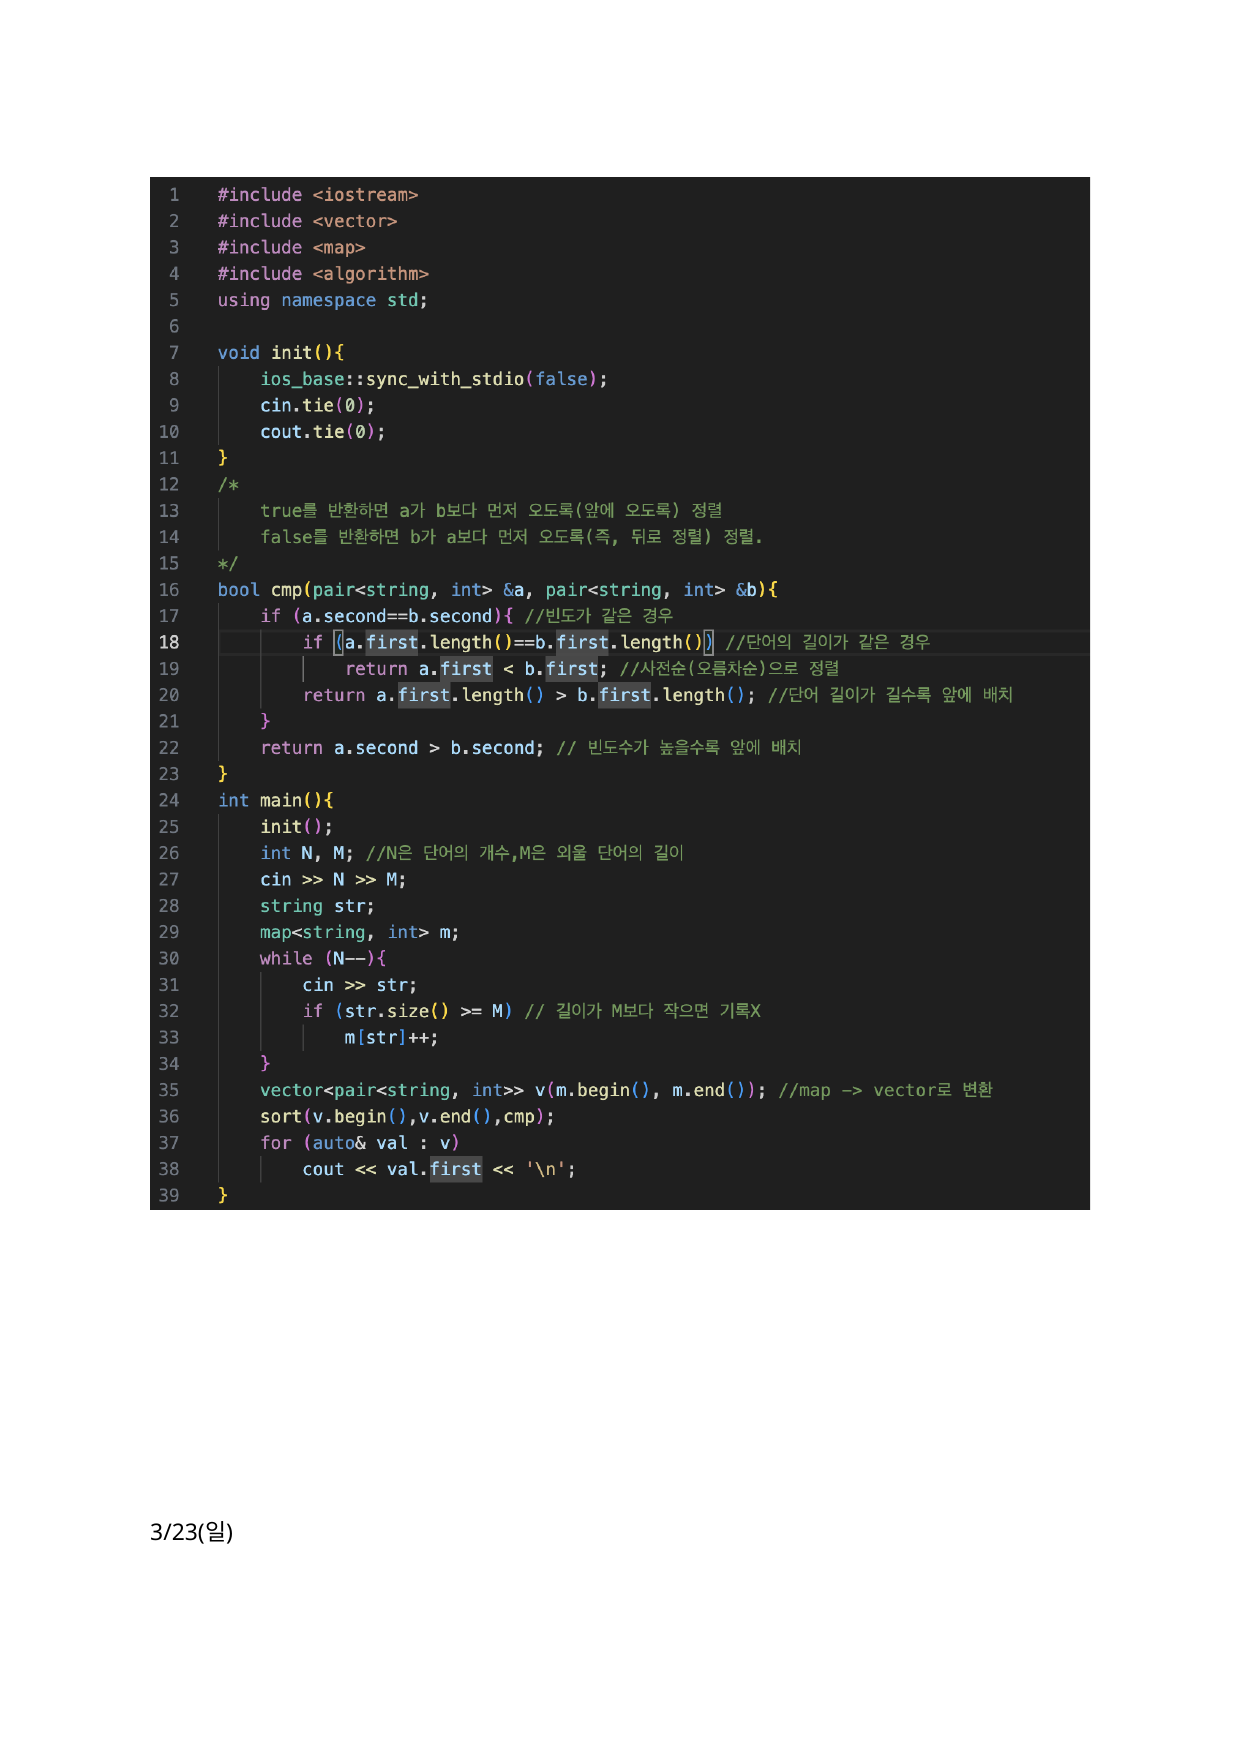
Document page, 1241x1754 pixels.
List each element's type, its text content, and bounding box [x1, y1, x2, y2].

picture [150, 177, 1091, 1210]
text 3/23(일) [150, 1514, 1090, 1547]
